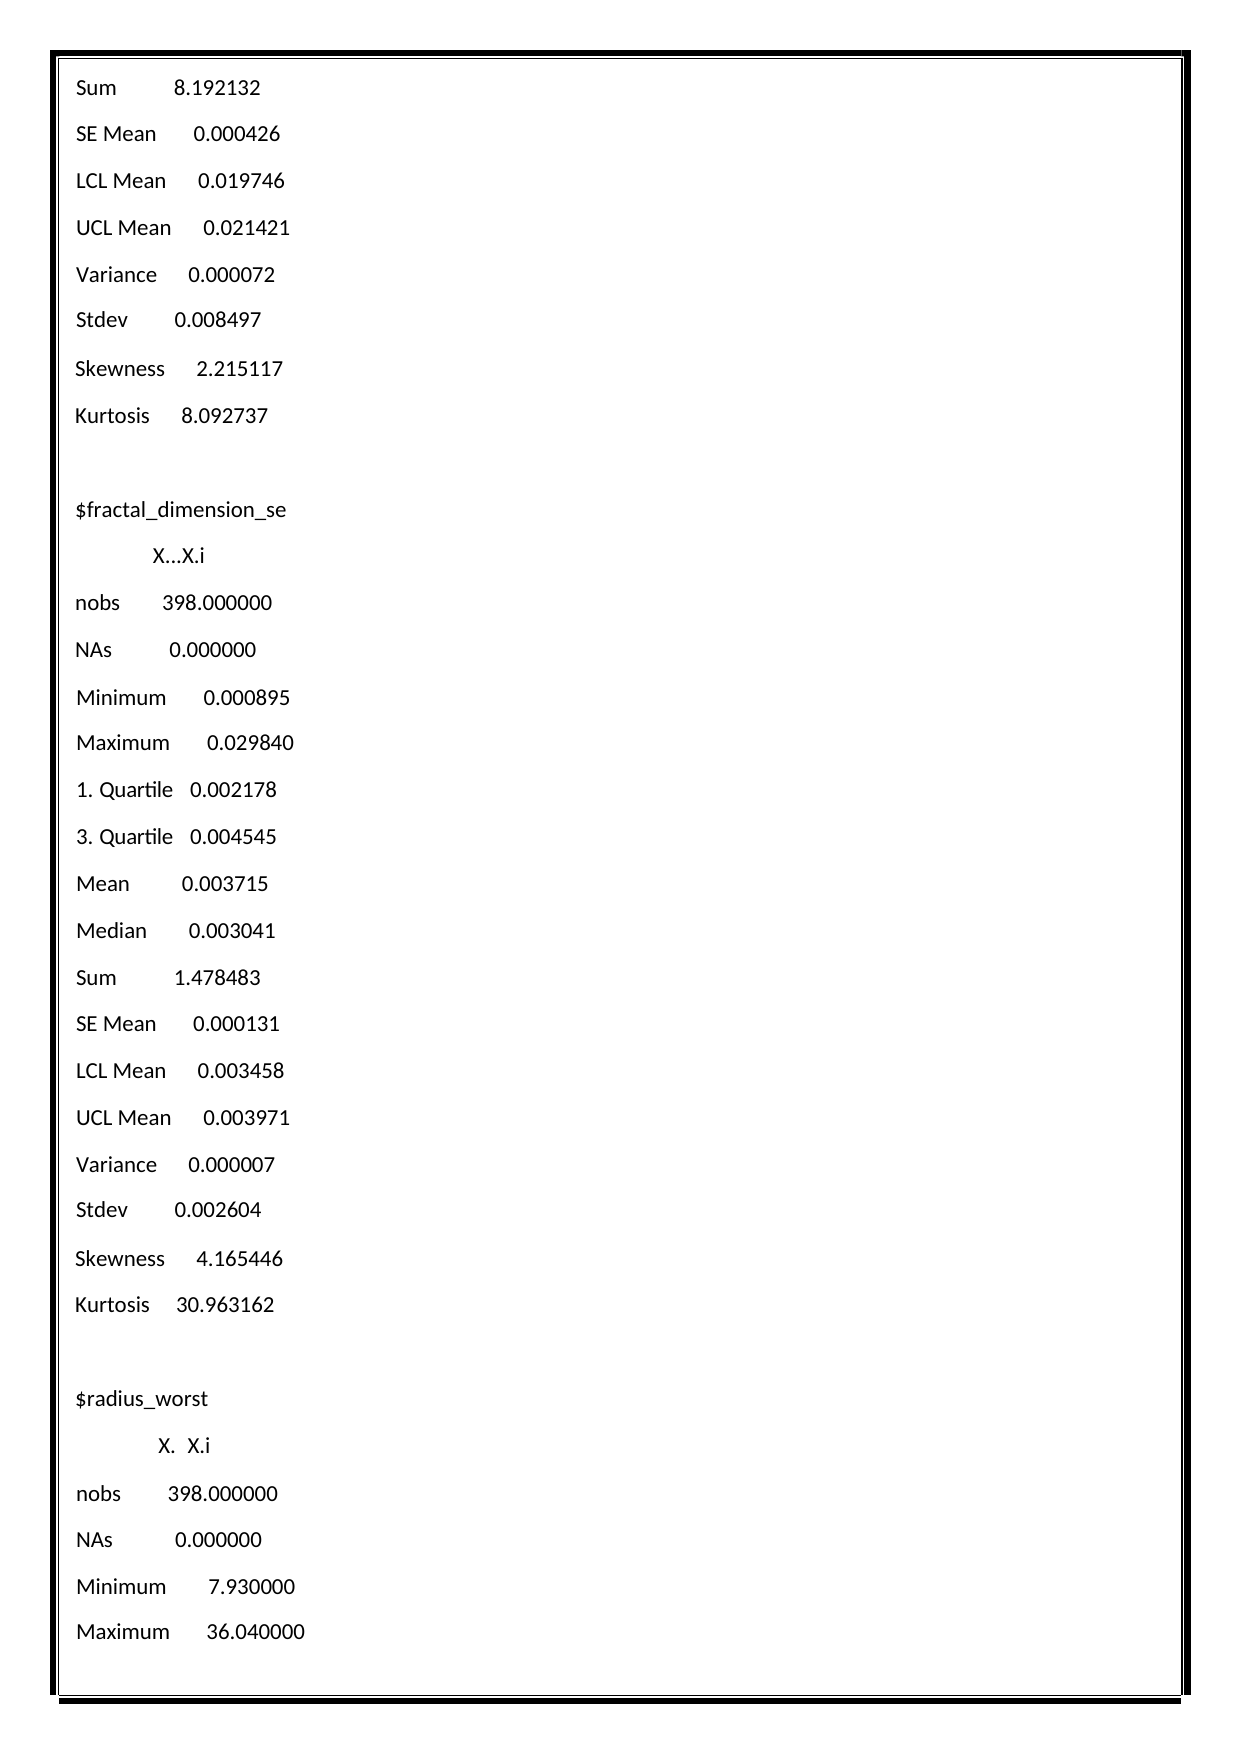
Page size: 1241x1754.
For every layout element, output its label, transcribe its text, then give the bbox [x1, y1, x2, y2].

text Skewness 4.165446 [75, 1244, 1178, 1272]
table_cell Maximum [71, 1611, 168, 1646]
table_cell 0.008497 [173, 299, 295, 334]
table_cell 0.003041 [174, 909, 298, 955]
table_header 8.192132 [173, 77, 295, 112]
table_cell 36.040000 [168, 1611, 310, 1646]
table_cell Mean [71, 862, 173, 908]
table_header nobs [71, 1483, 168, 1518]
table_cell SE Mean [71, 112, 173, 159]
table_header Minimum [71, 686, 173, 721]
table_cell UCL Mean [71, 1096, 173, 1143]
table_cell Stdev [71, 1190, 173, 1224]
text $radius_worst [75, 1384, 1178, 1412]
table_cell 0.002178 [174, 768, 298, 815]
table_cell Variance [71, 1143, 173, 1189]
table_cell 7.930000 [168, 1565, 310, 1611]
table_cell LCL Mean [71, 1049, 173, 1096]
table_cell Stdev [71, 299, 173, 334]
table_cell Sum [71, 955, 173, 1002]
text X. X.i [158, 1431, 1178, 1459]
table_cell Minimum [71, 1565, 168, 1611]
table_cell 0.029840 [174, 721, 298, 768]
table_cell 0.000007 [174, 1143, 298, 1189]
table_cell NAs [71, 1518, 168, 1564]
table_cell 0.021421 [173, 206, 295, 252]
table_cell 0.000072 [173, 253, 295, 299]
table_cell 0.000426 [173, 112, 295, 159]
table_cell 0.003715 [174, 862, 298, 908]
text NAs 0.000000 [75, 635, 1178, 663]
text nobs 398.000000 [75, 588, 1178, 616]
table_cell 1. Quartile [71, 768, 173, 815]
table_cell 0.000131 [174, 1002, 298, 1049]
text $fractal_dimension_se X...X.i [75, 495, 288, 569]
table_header Sum [71, 77, 173, 112]
text Kurtosis 30.963162 [75, 1291, 1178, 1319]
table_cell Maximum [71, 721, 173, 768]
text Kurtosis 8.092737 [75, 401, 1178, 429]
table_cell UCL Mean [71, 206, 173, 252]
table_cell 3. Quartile [71, 815, 173, 862]
table_cell 0.003971 [174, 1096, 298, 1143]
table_cell 0.004545 [174, 815, 298, 862]
table_cell 0.019746 [173, 159, 295, 206]
table_cell 1.478483 [174, 955, 298, 1002]
text Skewness 2.215117 [75, 354, 1178, 382]
table_cell 0.003458 [174, 1049, 298, 1096]
table_cell SE Mean [71, 1002, 173, 1049]
table_cell 0.002604 [174, 1190, 298, 1224]
table_header 0.000895 [174, 686, 298, 721]
table_cell Variance [71, 253, 173, 299]
table_cell LCL Mean [71, 159, 173, 206]
table_cell Median [71, 909, 173, 955]
table_header 398.000000 [168, 1483, 310, 1518]
table_cell 0.000000 [168, 1518, 310, 1564]
